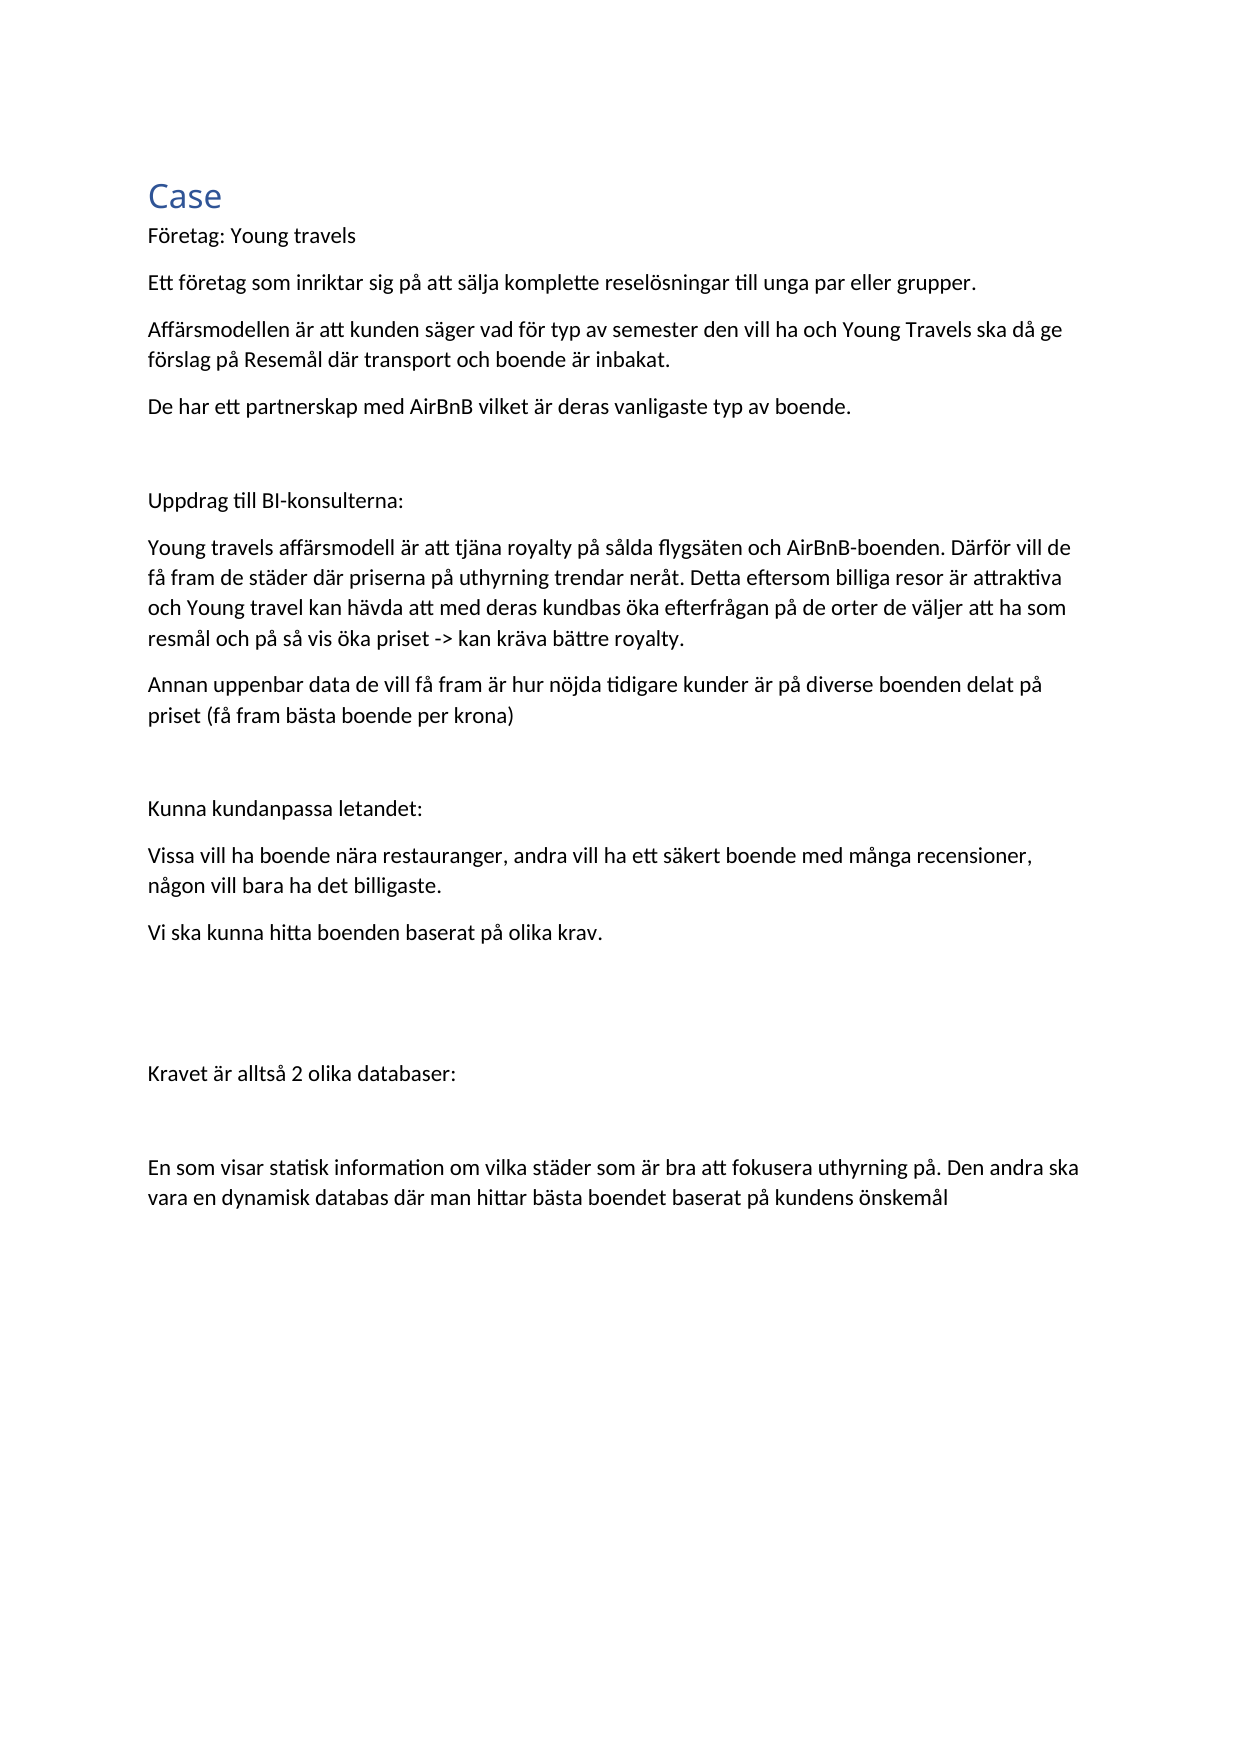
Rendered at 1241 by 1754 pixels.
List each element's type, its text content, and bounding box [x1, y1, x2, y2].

text En som visar statisk information om vilka städer som är bra att fokusera uthyrning på. Den andra ska vara en dynamisk databas där man hittar bästa boendet baserat på kundens önskemål [148, 1153, 1093, 1211]
text Kunna kundanpassa letandet: [148, 794, 1093, 822]
text Affärsmodellen är att kunden säger vad för typ av semester den vill ha och Young Travels ska då ge förslag på Resemål där transport och boende är inbakat. [148, 315, 1093, 373]
text Vi ska kunna hitta boenden baserat på olika krav. [148, 918, 1093, 946]
subtitle Case [148, 173, 1093, 218]
text Uppdrag till BI-konsulterna: [148, 486, 1093, 514]
text Ett företag som inriktar sig på att sälja komplette reselösningar till unga par eller grupper. [148, 268, 1093, 296]
text Annan uppenbar data de vill få fram är hur nöjda tidigare kunder är på diverse boenden delat på priset (få fram bästa boende per krona) [148, 671, 1093, 729]
text Vissa vill ha boende nära restauranger, andra vill ha ett säkert boende med många recensioner, någon vill bara ha det billigaste. [148, 841, 1093, 899]
text De har ett partnerskap med AirBnB vilket är deras vanligaste typ av boende. [148, 392, 1093, 420]
text Young travels affärsmodell är att tjäna royalty på sålda flygsäten och AirBnB-boenden. Därför vill de få fram de städer där priserna på uthyrning trendar neråt. Detta eftersom billiga resor är attraktiva och Young travel kan hävda att med deras kundbas öka efterfrågan på de orter de väljer att ha som resmål och på så vis öka priset -> kan kräva bättre royalty. [148, 533, 1093, 652]
text Företag: Young travels [148, 222, 1093, 249]
text Kravet är alltså 2 olika databaser: [148, 1059, 1093, 1087]
